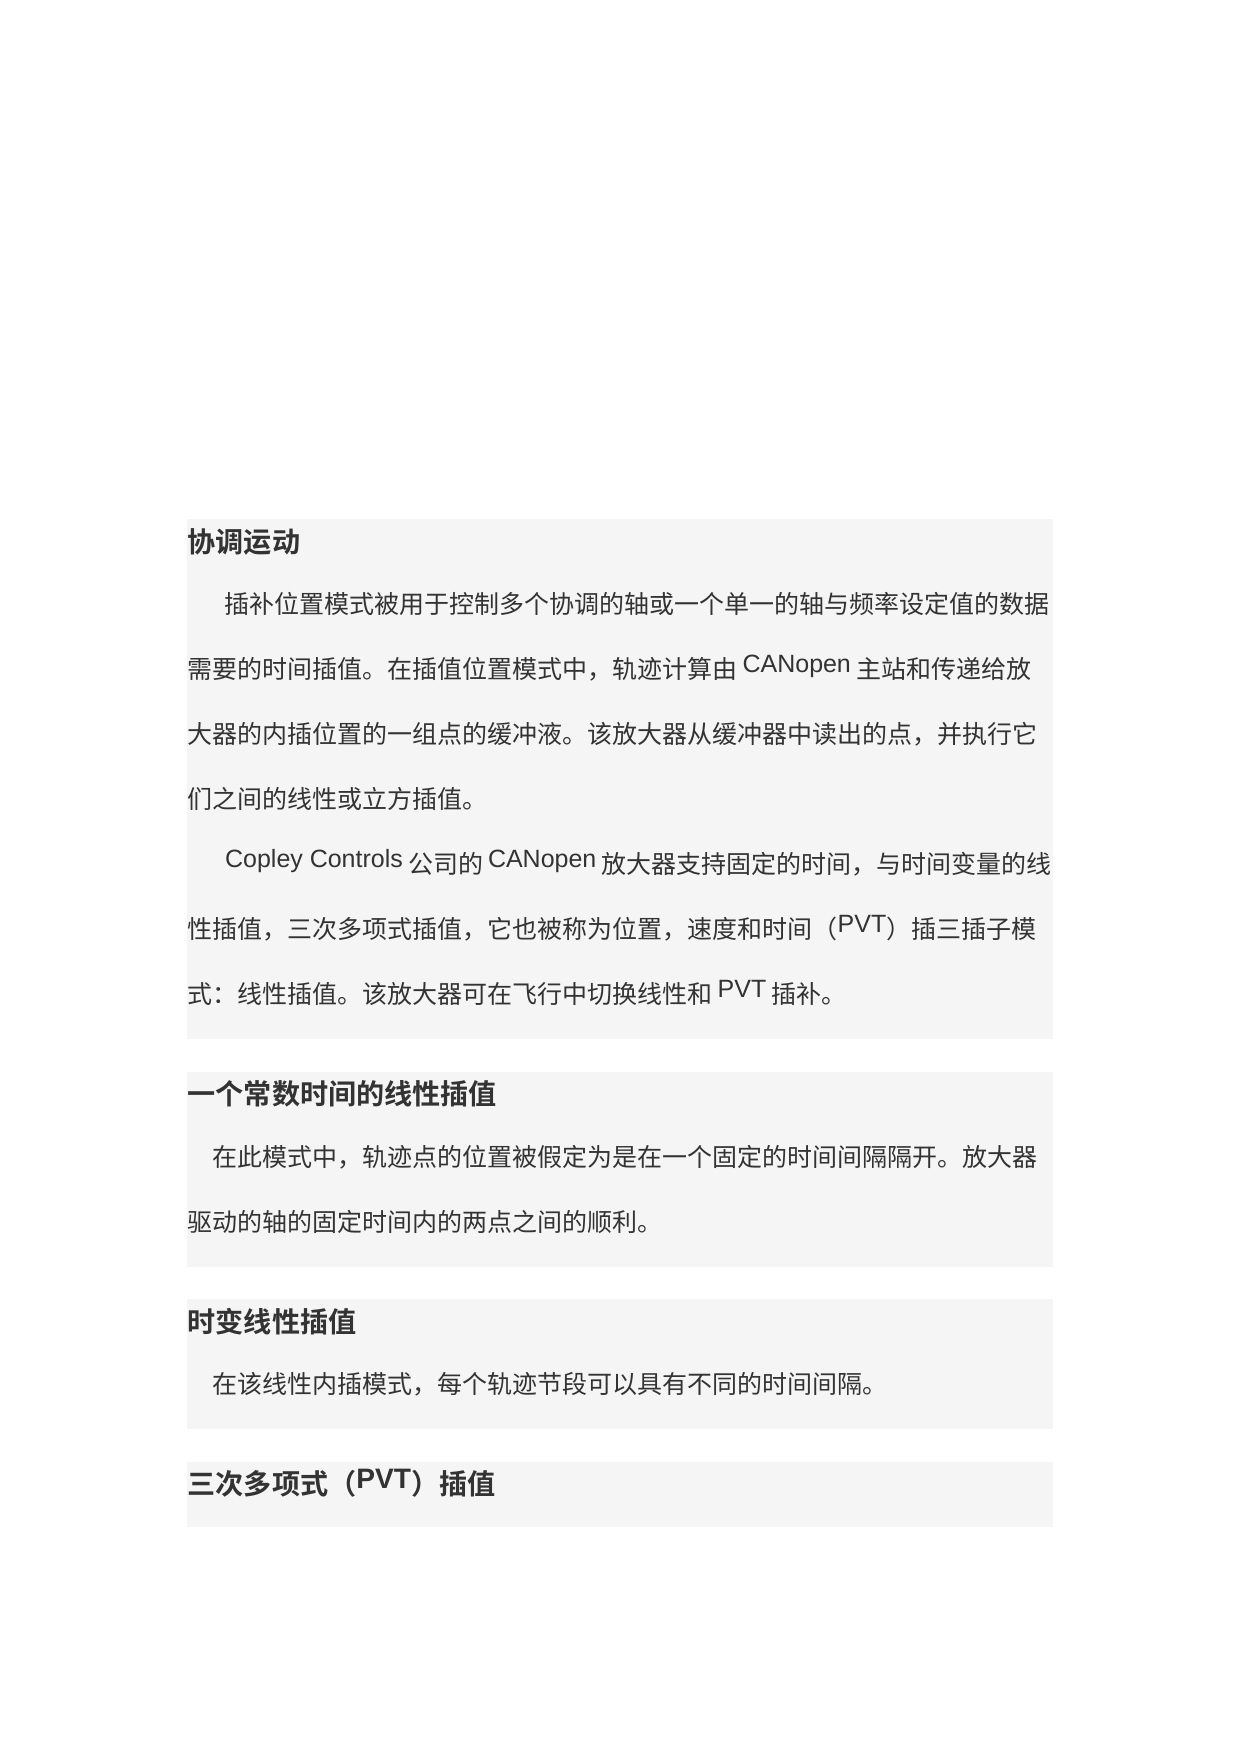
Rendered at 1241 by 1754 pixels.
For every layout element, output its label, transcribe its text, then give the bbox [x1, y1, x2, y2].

text 一个常数时间的线性插值 [187, 1072, 1053, 1137]
text 插补位置模式被用于控制多个协调的轴或一个单一的轴与频率设定值的数据需要的时间插值。在插值位置模式中，轨迹计算由CANopen主站和传递给放大器的内插位置的一组点的缓冲液。该放大器从缓冲器中读出的点，并执行它们之间的线性或立方插值。 [187, 584, 1053, 844]
text 协调运动 [187, 519, 1053, 584]
text 时变线性插值 [187, 1299, 1053, 1364]
text 在此模式中，轨迹点的位置被假定为是在一个固定的时间间隔隔开。放大器驱动的轴的固定时间内的两点之间的顺利。 [187, 1137, 1053, 1267]
text 三次多项式（PVT）插值 [187, 1462, 1053, 1527]
text Copley Controls公司的CANopen放大器支持固定的时间，与时间变量的线性插值，三次多项式插值，它也被称为位置，速度和时间（PVT）插三插子模式：线性插值。该放大器可在飞行中切换线性和PVT插补。 [187, 844, 1053, 1039]
text 在该线性内插模式，每个轨迹节段可以具有不同的时间间隔。 [187, 1364, 1053, 1429]
